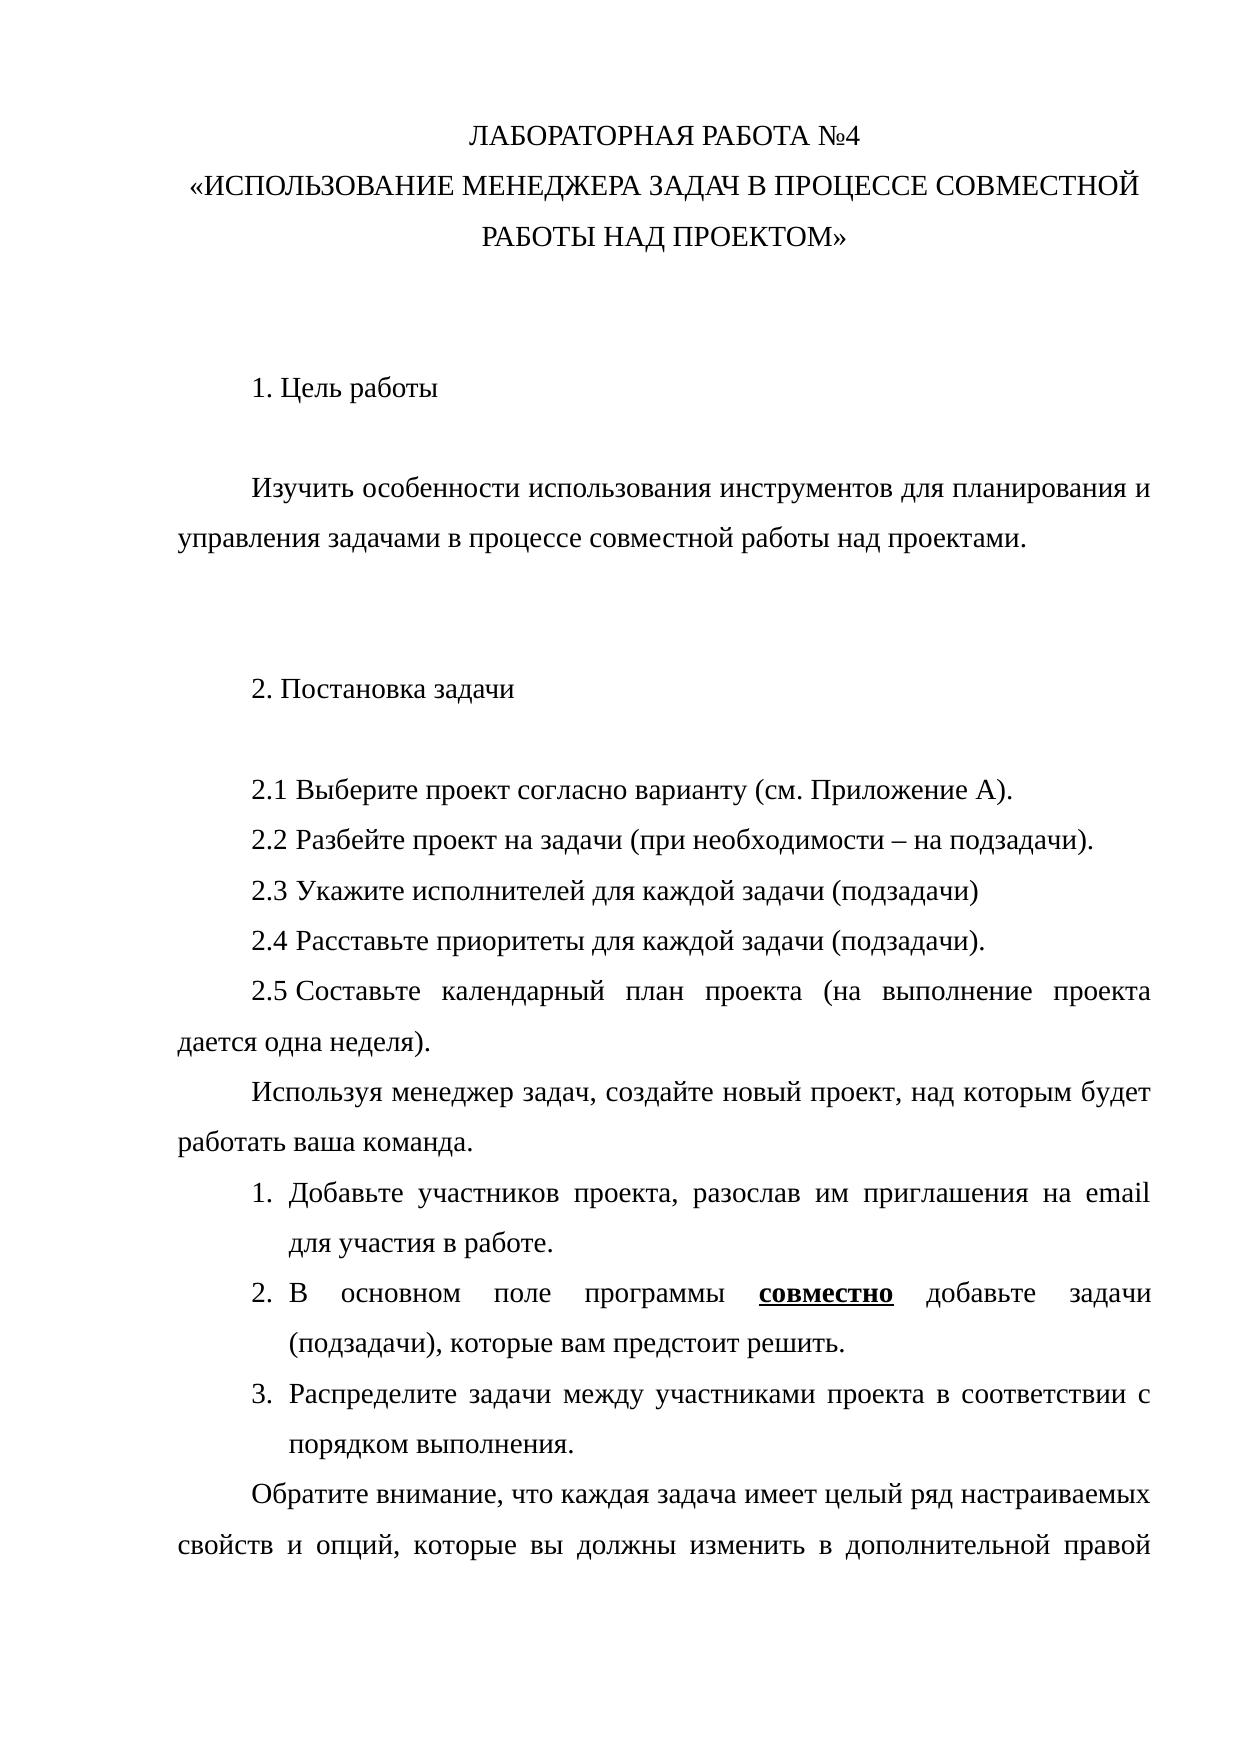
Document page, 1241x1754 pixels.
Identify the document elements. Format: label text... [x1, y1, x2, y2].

text Используя менеджер задач, создайте новый проект, над которым будет работать ваша команда. [177, 1074, 1152, 1158]
text 2. Постановка задачи [177, 672, 1152, 705]
text 1. Цель работы [177, 370, 1152, 403]
list Добавьте участников проекта, разослав им приглашения на email для участия в работе. [251, 1175, 1152, 1258]
list В основном поле программы совместно добавьте задачи (подзадачи), которые вам предстоит решить. [251, 1275, 1152, 1359]
list Укажите исполнителей для каждой задачи (подзадачи) [251, 873, 1152, 906]
list Выберите проект согласно варианту (см. Приложение А). [251, 772, 1152, 806]
list Расставьте приоритеты для каждой задачи (подзадачи). [251, 923, 1152, 957]
text «ИСПОЛЬЗОВАНИЕ МЕНЕДЖЕРА ЗАДАЧ В ПРОЦЕССЕ СОВМЕСТНОЙ РАБОТЫ НАД ПРОЕКТОМ» [177, 168, 1152, 252]
text ЛАБОРАТОРНАЯ РАБОТА №4 [177, 118, 1152, 152]
list Составьте календарный план проекта (на выполнение проекта дается одна неделя). [177, 973, 1152, 1057]
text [177, 1477, 1152, 1560]
text Изучить особенности использования инструментов для планирования и управления задачами в процессе совместной работы над проектами. [177, 470, 1152, 554]
list Распределите задачи между участниками проекта в соответствии с порядком выполнения. [251, 1376, 1152, 1460]
list Разбейте проект на задачи (при необходимости – на подзадачи). [251, 822, 1152, 856]
